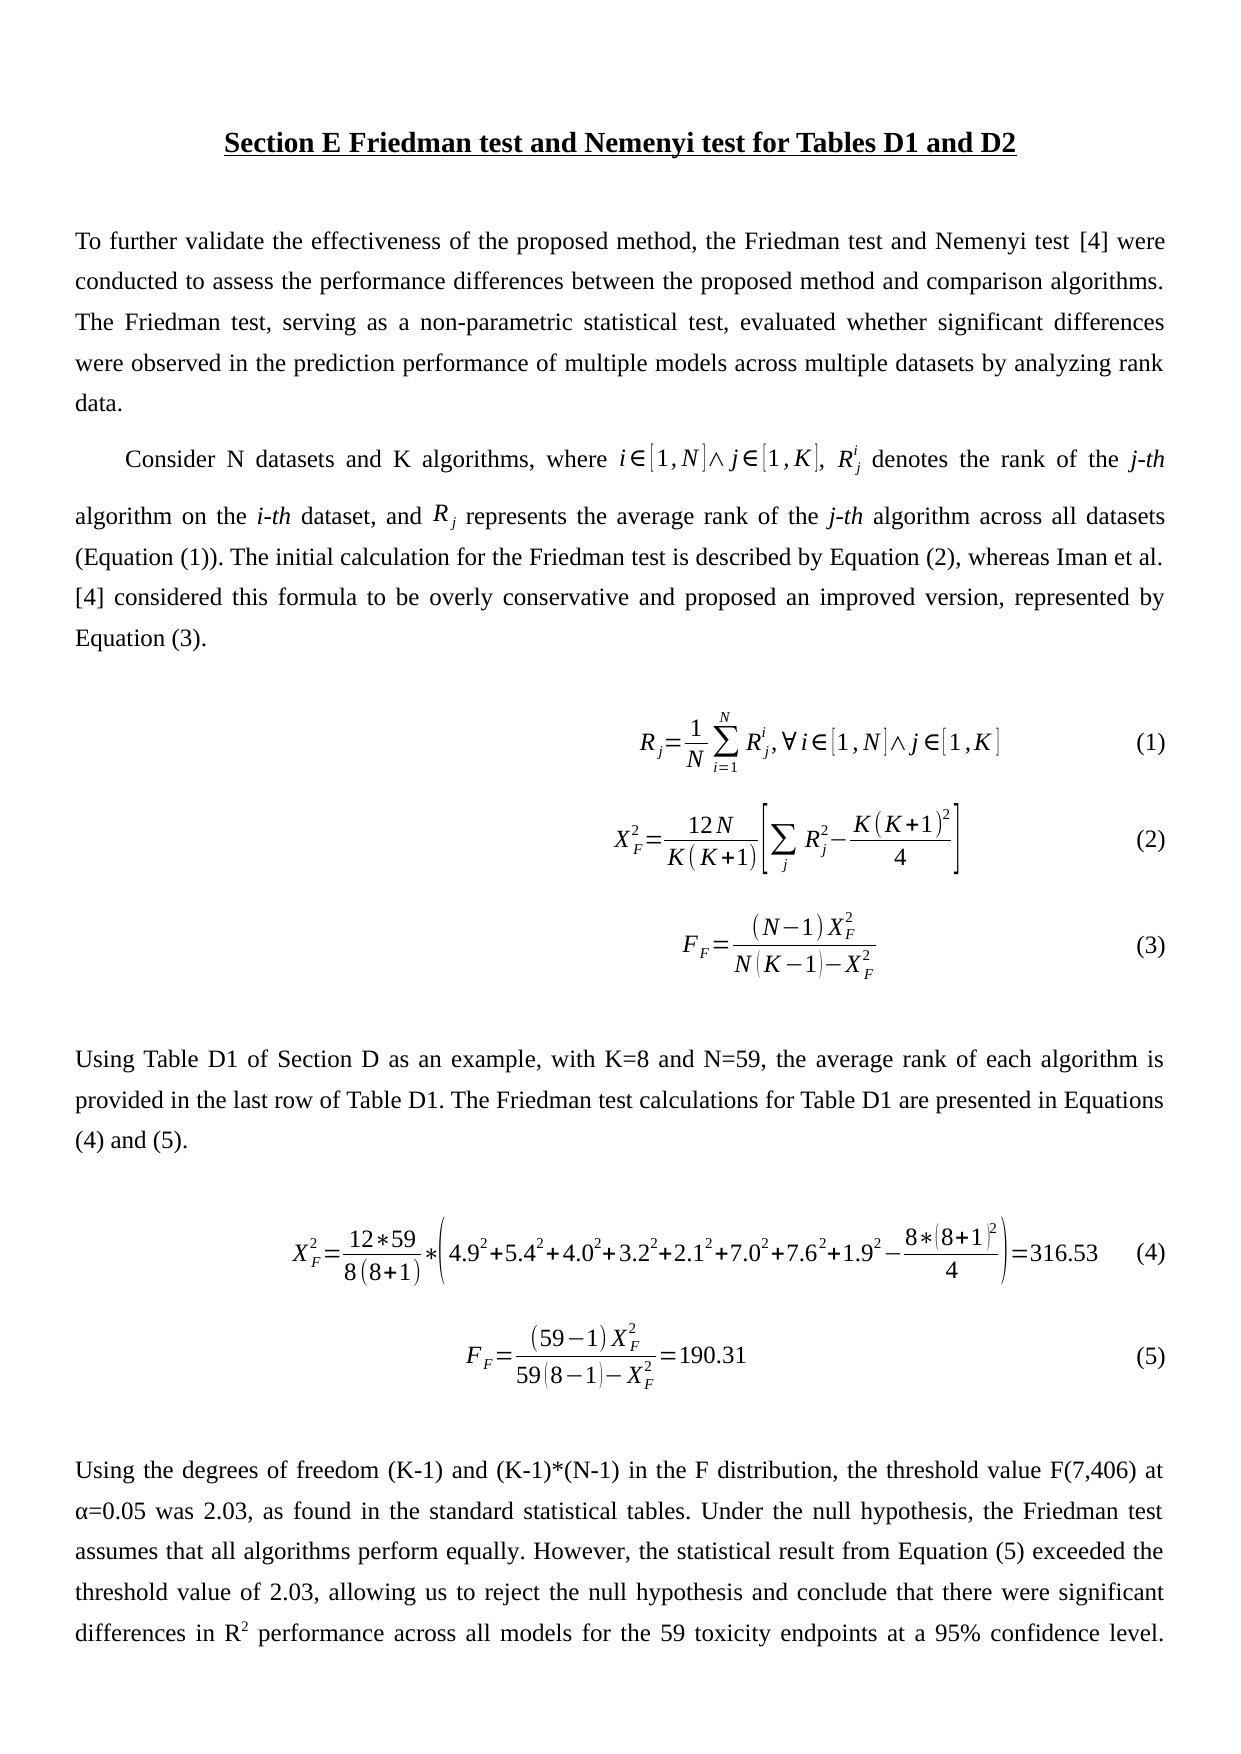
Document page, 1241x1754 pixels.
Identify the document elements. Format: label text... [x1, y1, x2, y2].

text (3) [75, 897, 1165, 994]
subtitle Section E Friedman test and Nemenyi test for Tables D1 and D2 [75, 110, 1165, 175]
text To further validate the effectiveness of the proposed method, the Friedman test and Nemenyi test [4] were conducted to assess the performance differences between the proposed method and comparison algorithms. The Friedman test, serving as a non-parametric statistical test, evaluated whether significant differences were observed in the prediction performance of multiple models across multiple datasets by analyzing rank data. [75, 224, 1165, 419]
text Using Table D1 of Section D as an example, with K=8 and N=59, the average rank of each algorithm is provided in the last row of Table D1. The Friedman test calculations for Table D1 are presented in Equations (4) and (5). [75, 1042, 1165, 1156]
text (4) [75, 1203, 1165, 1300]
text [75, 1453, 1165, 1648]
text (1) [75, 693, 1165, 791]
text (2) [75, 791, 1165, 888]
text Consider N datasets and K algorithms, where , denotes the rank of the j-th algorithm on the i-th dataset, and represents the average rank of the j-th algorithm across all datasets (Equation (1)). The initial calculation for the Friedman test is described by Equation (2), whereas Iman et al. [4] considered this formula to be overly conservative and proposed an improved version, represented by Equation (3). [75, 426, 1165, 653]
text (5) [75, 1308, 1165, 1405]
